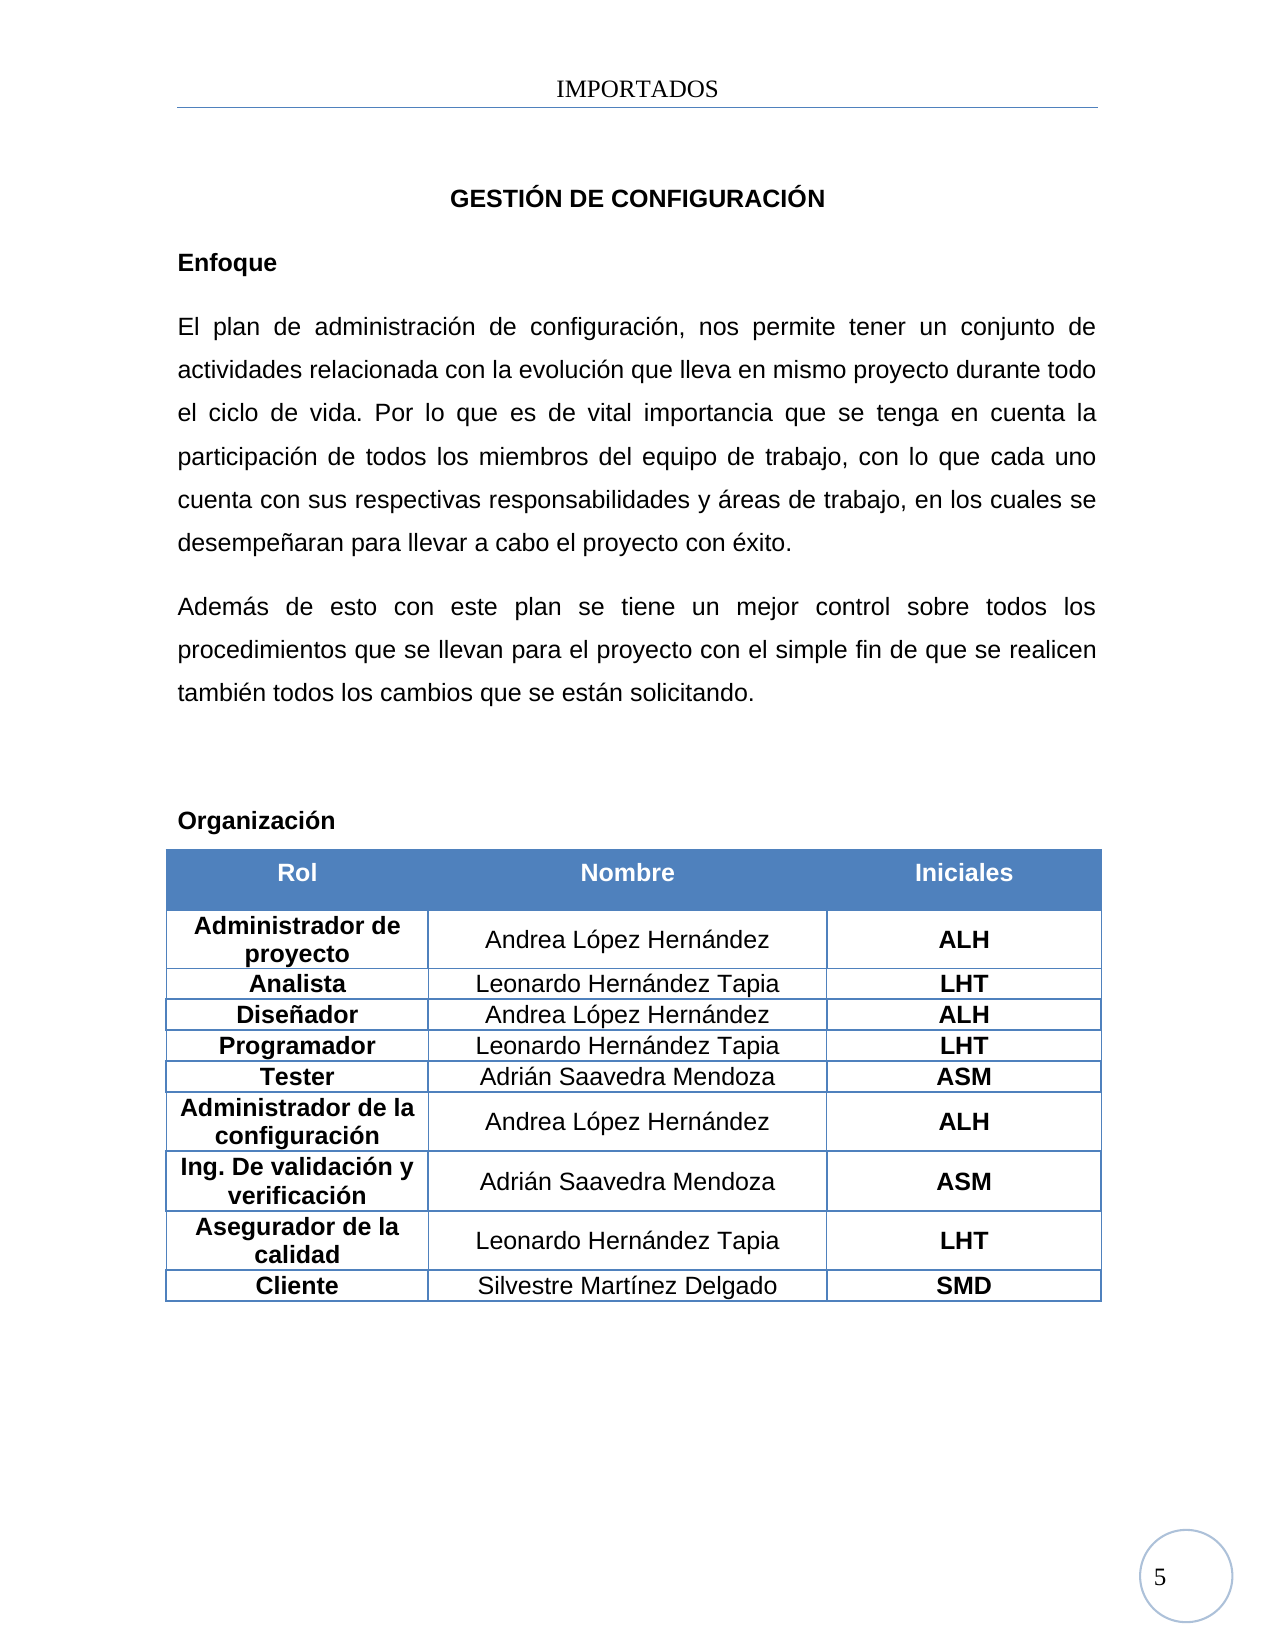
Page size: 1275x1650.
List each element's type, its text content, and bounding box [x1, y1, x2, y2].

table_cell Andrea López Hernández [429, 1000, 826, 1029]
table_cell ALH [828, 1000, 1100, 1029]
table_cell Administrador de proyecto [167, 911, 427, 968]
table_cell Leonardo Hernández Tapia [429, 969, 826, 998]
table_cell Leonardo Hernández Tapia [429, 1212, 826, 1269]
table_cell Programador [167, 1031, 428, 1060]
table_cell Adrián Saavedra Mendoza [429, 1152, 826, 1210]
text El plan de administración de configuración, nos permite tener un conjunto de actividades relacionada con la evolución que lleva en mismo proyecto durante todo el ciclo de vida. Por lo que es de vital importancia que se tenga en cuenta la participación de todos los miembros del equipo de trabajo, con lo que cada uno cuenta con sus respectivas responsabilidades y áreas de trabajo, en los cuales se desempeñaran para llevar a cabo el proyecto con éxito. [177, 312, 1098, 557]
table_cell ASM [828, 1152, 1100, 1210]
table_cell Andrea López Hernández [429, 911, 826, 968]
table_cell Diseñador [167, 1000, 427, 1029]
text Organización [177, 806, 1098, 835]
table_cell LHT [827, 1212, 1101, 1269]
table_cell LHT [827, 1031, 1101, 1060]
table_cell Asegurador de la calidad [167, 1212, 428, 1269]
text Enfoque [177, 248, 1098, 277]
table_header Rol [167, 850, 428, 910]
table_cell Cliente [167, 1271, 427, 1300]
table_cell Tester [167, 1062, 427, 1091]
table_cell SMD [828, 1271, 1100, 1300]
table_cell Andrea López Hernández [429, 1093, 826, 1150]
table_header Nombre [429, 850, 826, 910]
table_cell Leonardo Hernández Tapia [429, 1031, 826, 1060]
table_cell LHT [827, 969, 1101, 998]
table_cell Administrador de la configuración [167, 1093, 428, 1150]
table_cell ASM [828, 1062, 1100, 1091]
text Además de esto con este plan se tiene un mejor control sobre todos los procedimientos que se llevan para el proyecto con el simple fin de que se realicen también todos los cambios que se están solicitando. [177, 592, 1098, 707]
table_cell ALH [828, 911, 1101, 968]
table_header Iniciales [827, 850, 1101, 910]
table_cell Ing. De validación y verificación [167, 1152, 427, 1210]
table_cell Analista [167, 969, 428, 998]
text GESTIÓN DE CONFIGURACIÓN [177, 184, 1098, 213]
table_cell Adrián Saavedra Mendoza [429, 1062, 826, 1091]
table_cell Silvestre Martínez Delgado [429, 1271, 826, 1300]
table_cell ALH [827, 1093, 1101, 1150]
